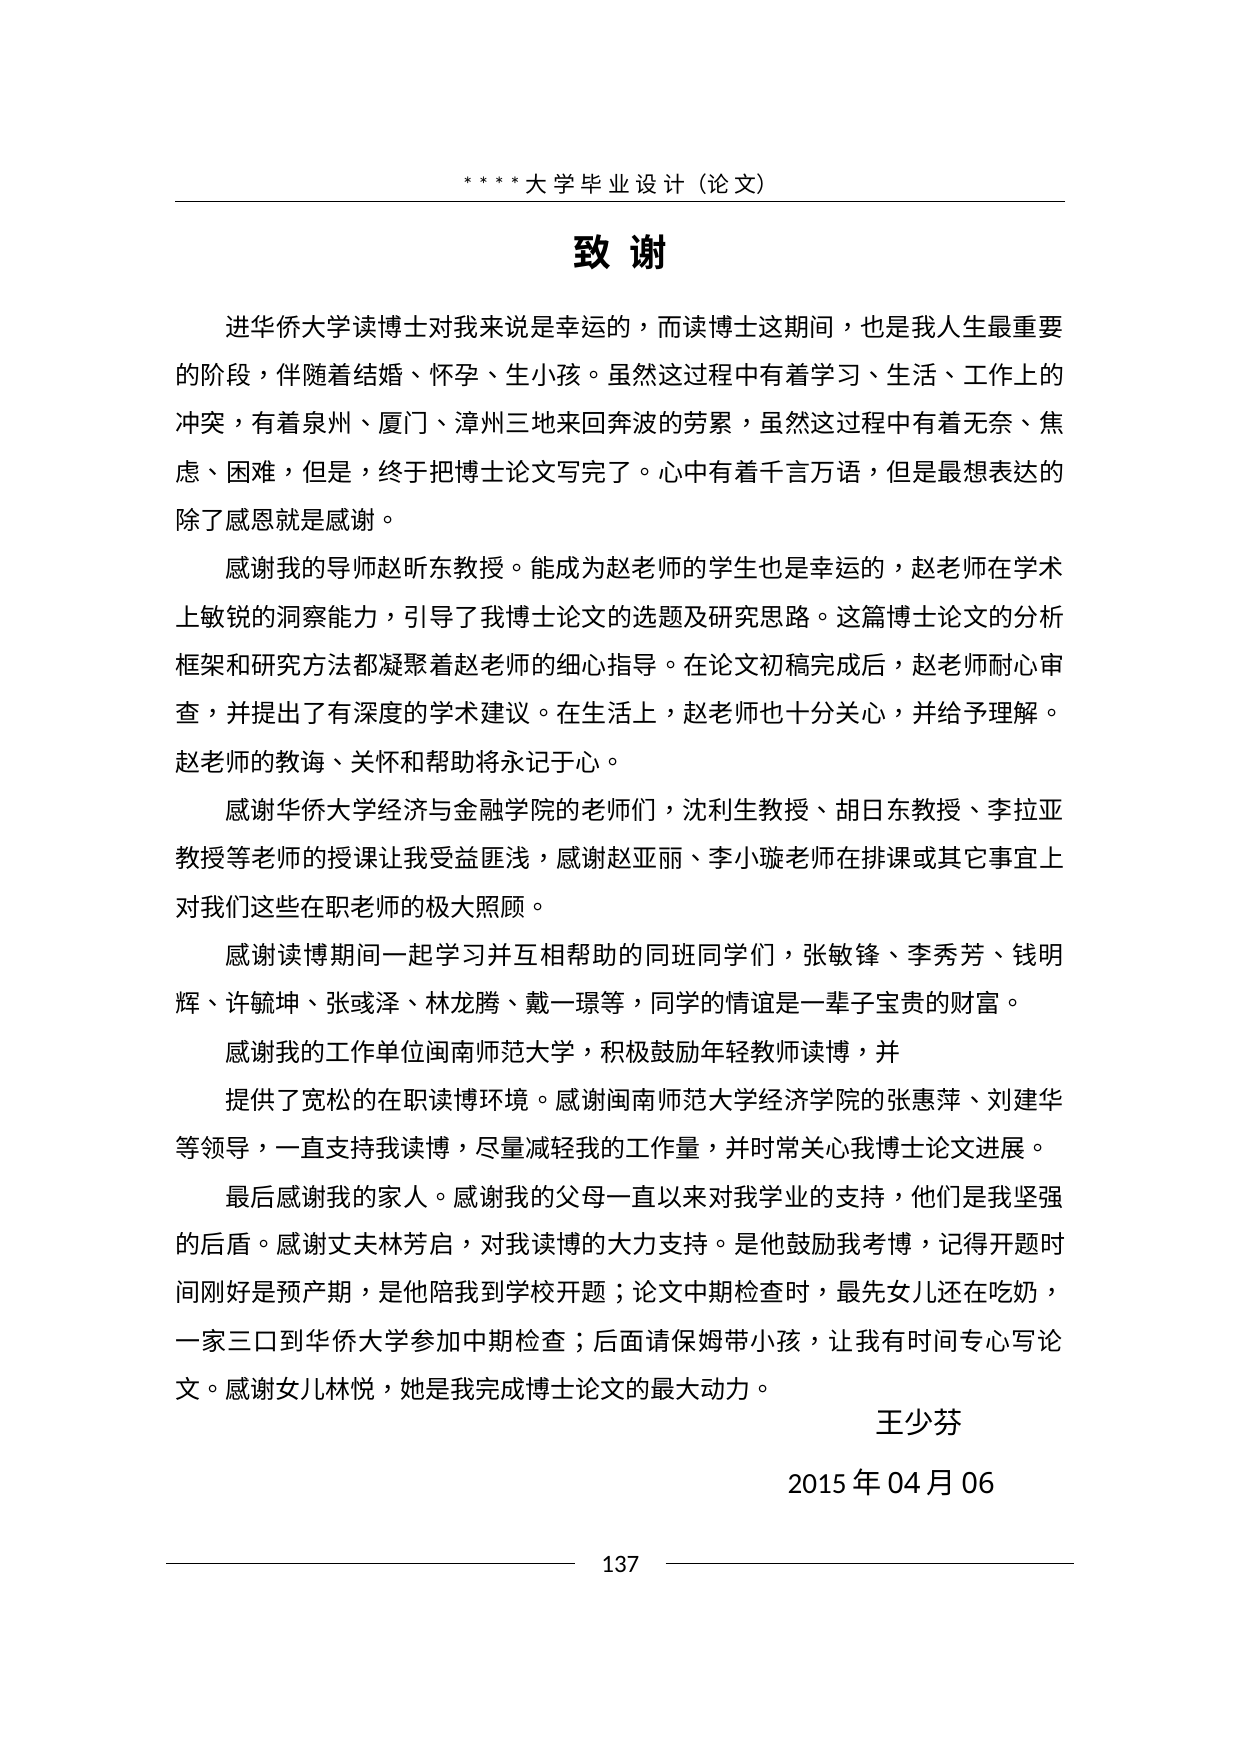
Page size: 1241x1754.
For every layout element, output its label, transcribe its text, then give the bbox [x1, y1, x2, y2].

text 最后感谢我的家人。感谢我的父母一直以来对我学业的支持，他们是我坚强的后盾。感谢丈夫林芳启，对我读博的大力支持。是他鼓励我考博，记得开题时间刚好是预产期，是他陪我到学校开题；论文中期检查时，最先女儿还在吃奶，一家三口到华侨大学参加中期检查；后面请保姆带小孩，让我有时间专心写论文。感谢女儿林悦，她是我完成博士论文的最大动力。 [175, 1164, 1065, 1406]
text 致 谢 [175, 226, 1065, 278]
text 感谢我的工作单位闽南师范大学，积极鼓励年轻教师读博，并 [175, 1019, 1065, 1067]
text 感谢华侨大学经济与金融学院的老师们，沈利生教授、胡日东教授、李拉亚教授等老师的授课让我受益匪浅，感谢赵亚丽、李小璇老师在排课或其它事宜上对我们这些在职老师的极大照顾。 [175, 777, 1065, 922]
text 提供了宽松的在职读博环境。感谢闽南师范大学经济学院的张惠萍、刘建华等领导，一直支持我读博，尽量减轻我的工作量，并时常关心我博士论文进展。 [175, 1067, 1065, 1164]
text 感谢我的导师赵昕东教授。能成为赵老师的学生也是幸运的，赵老师在学术上敏锐的洞察能力，引导了我博士论文的选题及研究思路。这篇博士论文的分析框架和研究方法都凝聚着赵老师的细心指导。在论文初稿完成后，赵老师耐心审查，并提出了有深度的学术建议。在生活上，赵老师也十分关心，并给予理解。赵老师的教诲、关怀和帮助将永记于心。 [175, 536, 1065, 777]
text 进华侨大学读博士对我来说是幸运的，而读博士这期间，也是我人生最重要的阶段，伴随着结婚、怀孕、生小孩。虽然这过程中有着学习、生活、工作上的冲突，有着泉州、厦门、漳州三地来回奔波的劳累，虽然这过程中有着无奈、焦虑、困难，但是，终于把博士论文写完了。心中有着千言万语，但是最想表达的除了感恩就是感谢。 [175, 294, 1065, 536]
text 王少芬2015年04月06 日 [787, 1406, 1026, 1502]
text 感谢读博期间一起学习并互相帮助的同班同学们，张敏锋、李秀芳、钱明辉、许毓坤、张彧泽、林龙腾、戴一璟等，同学的情谊是一辈子宝贵的财富。 [175, 922, 1065, 1019]
